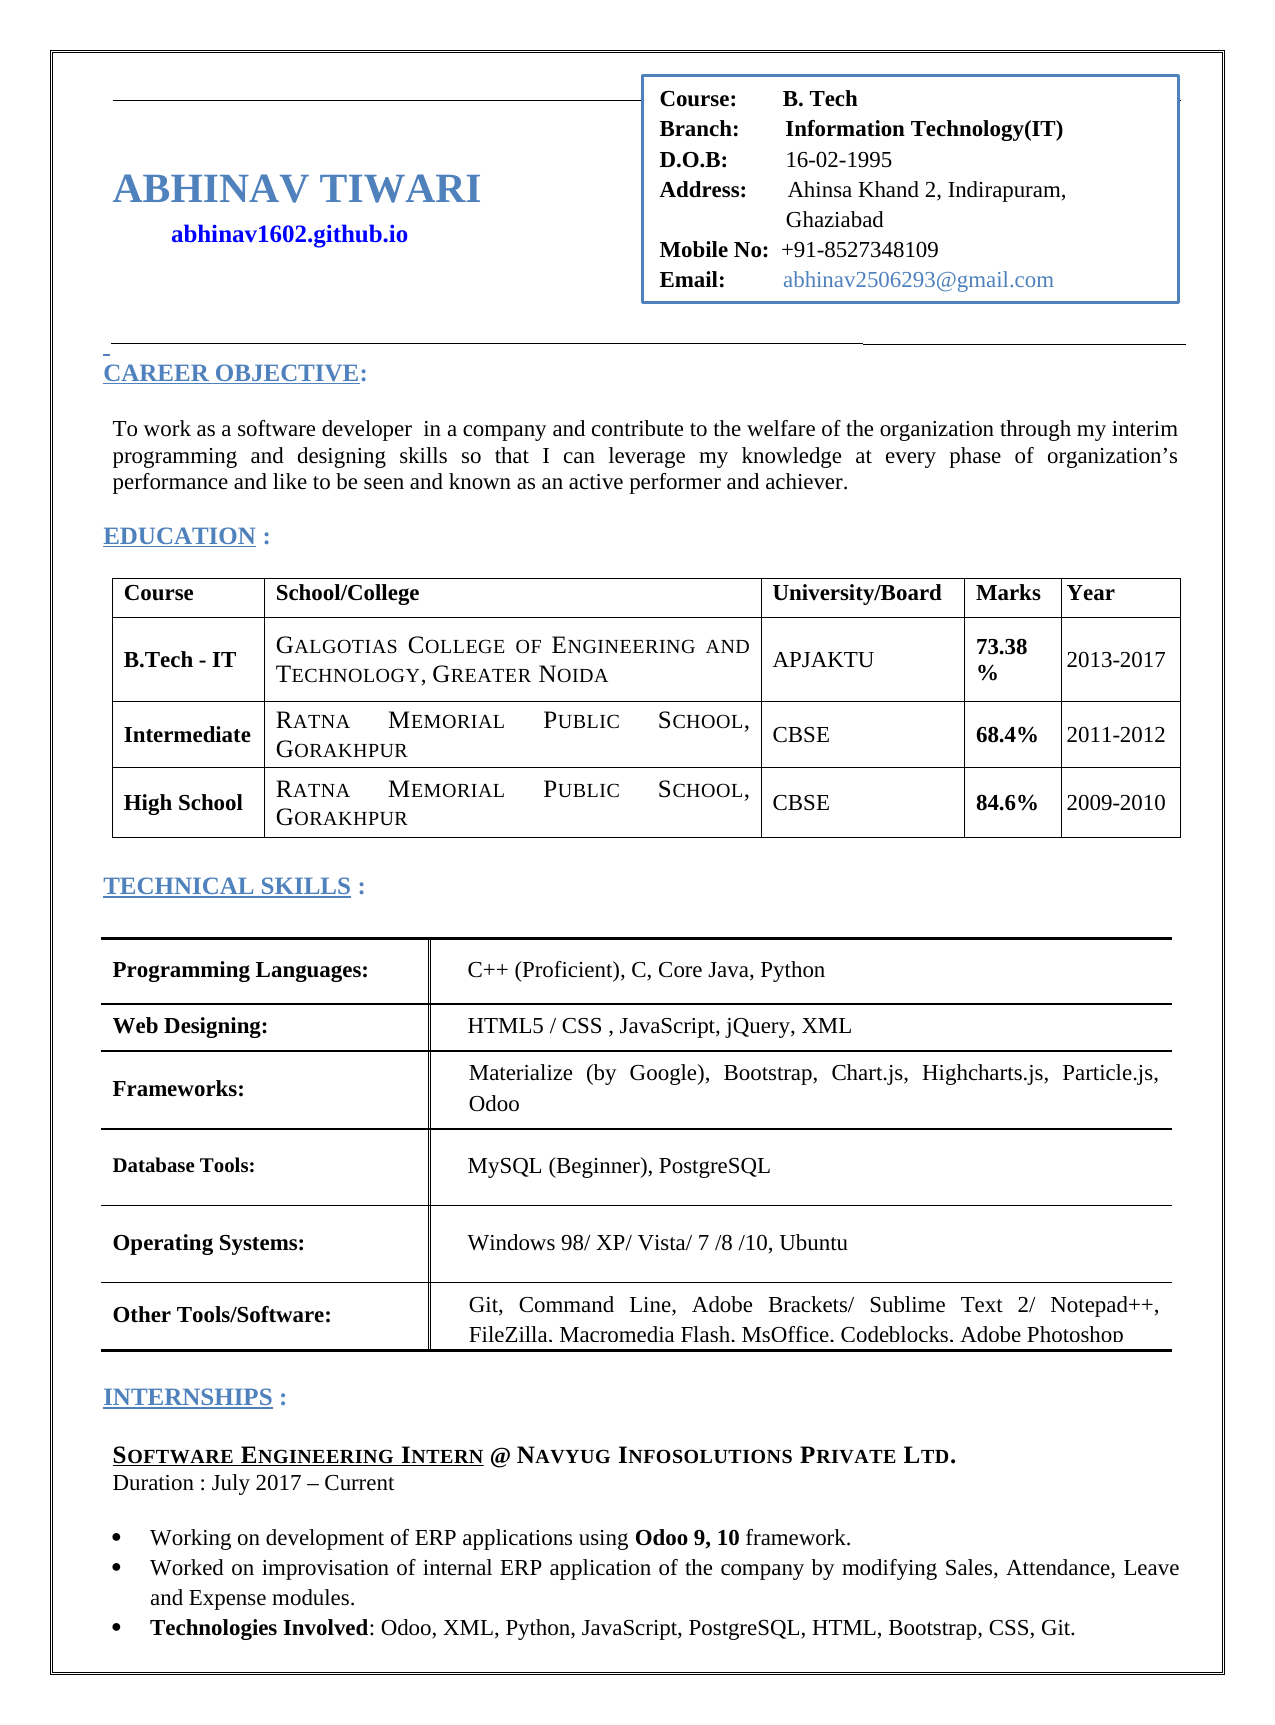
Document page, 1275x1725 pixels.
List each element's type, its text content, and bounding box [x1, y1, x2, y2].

table_cell [370, 1052, 428, 1128]
text EDUCATION : [103, 521, 1181, 549]
text Software Engineering Intern @ Navyug Infosolutions Private Ltd. [112, 1440, 1181, 1468]
table_header Marks [965, 579, 1061, 617]
table_cell Other Tools/Software: [101, 1283, 370, 1349]
text ABHINAV TIWARI abhinav1602.github.io [112, 164, 1181, 329]
table_cell 68.4% [965, 702, 1061, 767]
text INTERNSHIPS : [103, 1382, 1181, 1411]
text CAREER OBJECTIVE: [103, 358, 1181, 387]
table_cell Git, Command Line, Adobe Brackets/ Sublime Text 2/ Notepad++, FileZilla, Macromedia Flash, MsOffice, Codeblocks, Adobe Photoshop [431, 1283, 1172, 1349]
table_header Year [1062, 579, 1180, 617]
table_cell 73.38% [965, 618, 1061, 701]
text Duration : July 2017 – Current [112, 1468, 1181, 1524]
table_cell [370, 1130, 428, 1205]
table_cell APJAKTU [762, 618, 964, 701]
table_cell [370, 1283, 428, 1349]
table_cell HTML5 / CSS , JavaScript, jQuery, XML [431, 1005, 1172, 1050]
table_header School/College [265, 579, 761, 617]
text TECHNICAL SKILLS : [103, 871, 1181, 900]
table_cell Web Designing: [101, 1005, 370, 1050]
text To work as a software developer in a company and contribute to the welfare of the organization through my interim programming and designing skills so that I can leverage my knowledge at every phase of organization’s performance and like to be seen and known as an active performer and achiever. [112, 415, 1181, 494]
table_cell 2013-2017 [1062, 618, 1180, 701]
table_cell 2011-2012 [1062, 702, 1180, 767]
table_header [370, 940, 428, 1003]
table_header Course [113, 579, 264, 617]
table_cell CBSE [762, 702, 964, 767]
list Working on development of ERP applications using Odoo 9, 10 framework. [112, 1524, 1181, 1550]
table_cell Database Tools: [101, 1130, 370, 1205]
list Technologies Involved: Odoo, XML, Python, JavaScript, PostgreSQL, HTML, Bootstrap, CSS, Git. [112, 1614, 1181, 1641]
table_cell Intermediate [113, 702, 264, 767]
table_cell Operating Systems: [101, 1206, 370, 1282]
table_cell Materialize (by Google), Bootstrap, Chart.js, Highcharts.js, Particle.js, Odoo [431, 1052, 1172, 1128]
table_cell Windows 98/ XP/ Vista/ 7 /8 /10, Ubuntu [431, 1206, 1172, 1282]
table_cell Frameworks: [101, 1052, 370, 1128]
table_cell [370, 1206, 428, 1282]
table_header C++ (Proficient), C, Core Java, Python [431, 940, 1172, 1003]
table_cell B.Tech - IT [113, 618, 264, 701]
table_cell [370, 1005, 428, 1050]
table_cell 2009-2010 [1062, 768, 1180, 837]
table_header Programming Languages: [101, 940, 370, 1003]
list Worked on improvisation of internal ERP application of the company by modifying Sales, Attendance, Leave and Expense modules. [112, 1554, 1181, 1610]
table_header University/Board [762, 579, 964, 617]
table_cell High School [113, 768, 264, 837]
table_cell CBSE [762, 768, 964, 837]
table_cell 84.6% [965, 768, 1061, 837]
table_cell Ratna Memorial Public School, Gorakhpur [265, 702, 761, 767]
table_cell MySQL (Beginner), PostgreSQL [431, 1130, 1172, 1205]
table_cell Ratna Memorial Public School, Gorakhpur [265, 768, 761, 837]
table_cell Galgotias College of Engineering and Technology, Greater Noida [265, 618, 761, 701]
